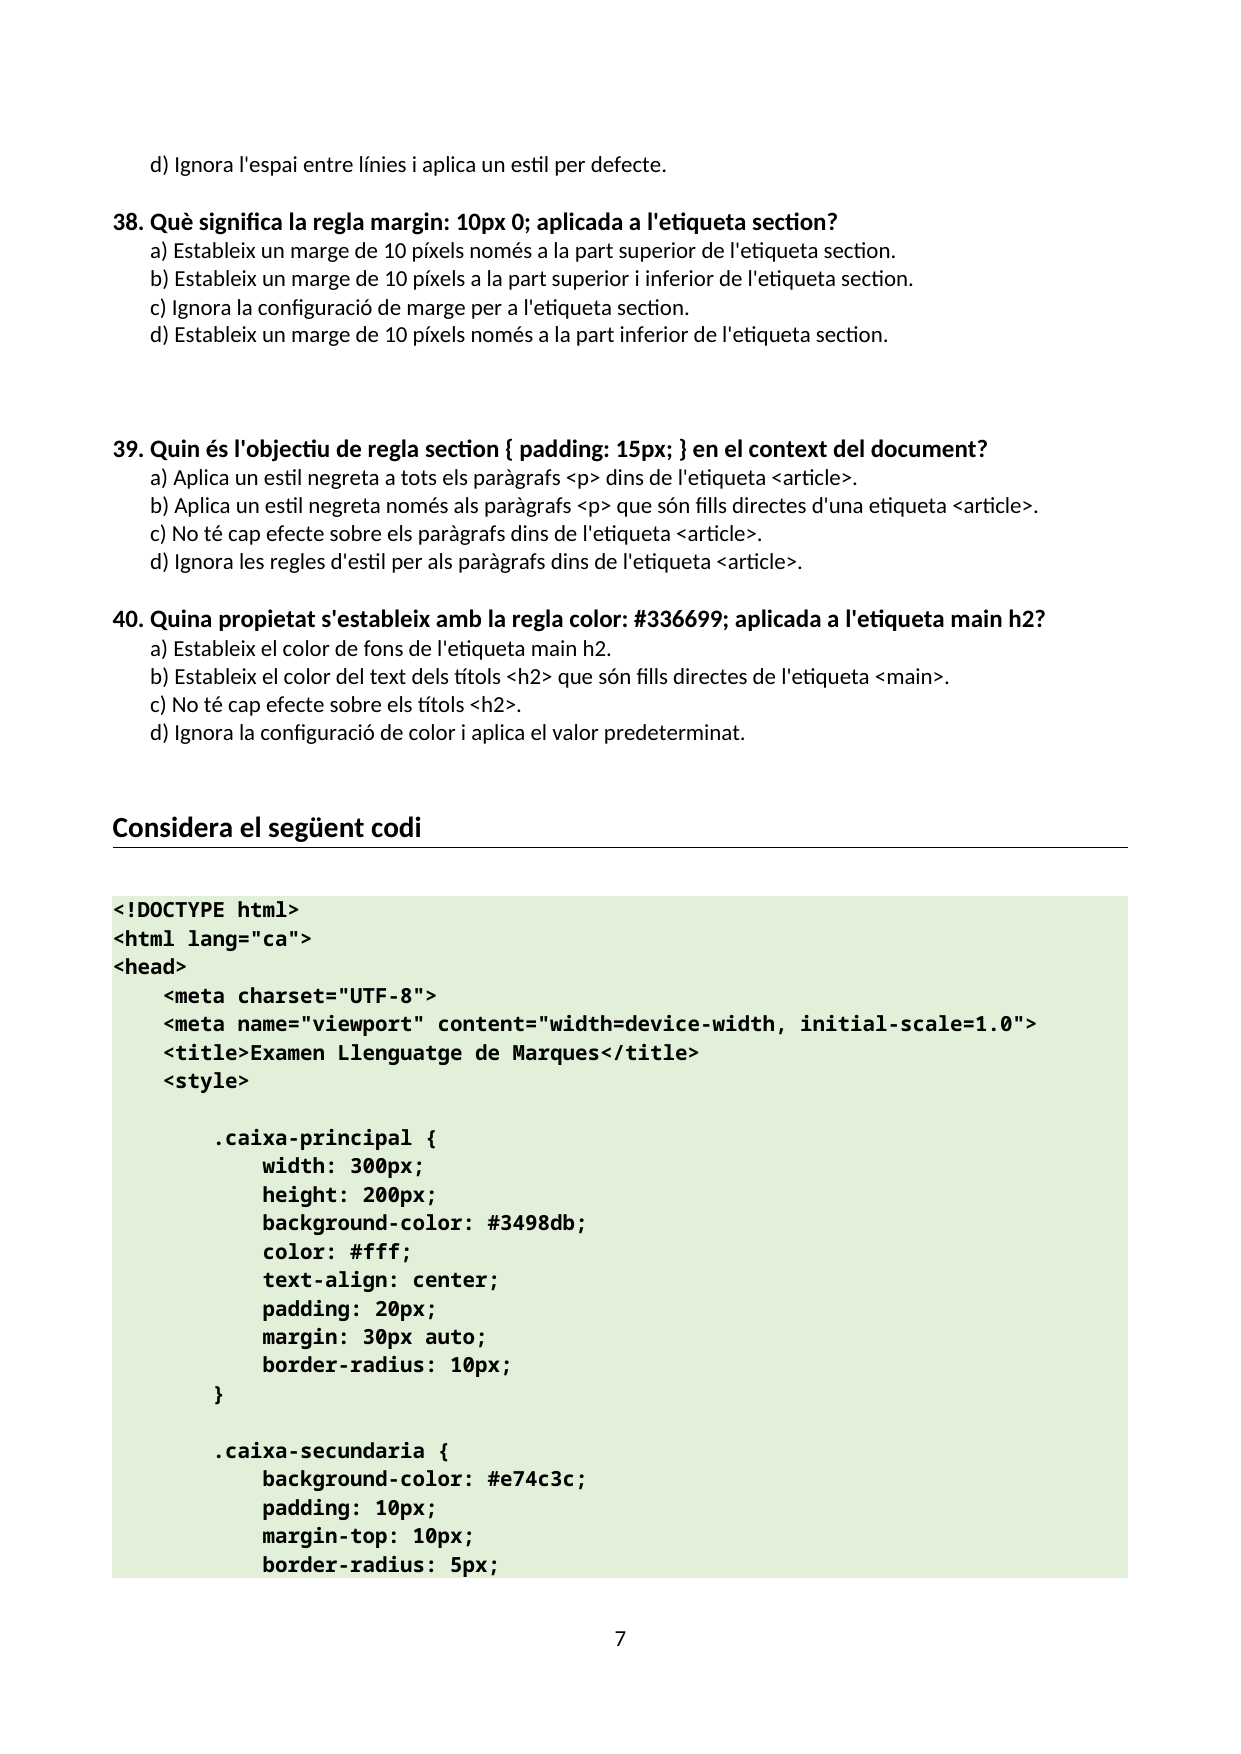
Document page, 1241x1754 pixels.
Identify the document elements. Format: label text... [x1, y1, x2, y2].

text b) Estableix un marge de 10 píxels a la part superior i inferior de l'etiqueta section. [150, 264, 1128, 293]
text b) Aplica un estil negreta només als paràgrafs <p> que són fills directes d'una etiqueta <article>. [150, 491, 1128, 519]
text c) Ignora la configuració de marge per a l'etiqueta section. [150, 293, 1128, 321]
text b) Estableix el color del text dels títols <h2> que són fills directes de l'etiqueta <main>. [150, 662, 1128, 690]
text a) Estableix el color de fons de l'etiqueta main h2. [150, 634, 1128, 662]
list Quin és l'objectiu de regla section { padding: 15px; } en el context del document? [112, 433, 1128, 463]
text d) Ignora la configuració de color i aplica el valor predeterminat. [150, 718, 1128, 746]
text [112, 896, 1128, 1578]
text c) No té cap efecte sobre els títols <h2>. [150, 690, 1128, 718]
text d) Ignora l'espai entre línies i aplica un estil per defecte. [150, 150, 1128, 178]
text c) No té cap efecte sobre els paràgrafs dins de l'etiqueta <article>. [150, 519, 1128, 547]
text d) Estableix un marge de 10 píxels només a la part inferior de l'etiqueta section. [150, 321, 1128, 349]
text a) Estableix un marge de 10 píxels només a la part superior de l'etiqueta section. [150, 237, 1128, 264]
text a) Aplica un estil negreta a tots els paràgrafs <p> dins de l'etiqueta <article>. [150, 463, 1128, 491]
text Considera el següent codi [112, 809, 1128, 848]
list Què significa la regla margin: 10px 0; aplicada a l'etiqueta section? [112, 206, 1128, 237]
text d) Ignora les regles d'estil per als paràgrafs dins de l'etiqueta <article>. [150, 547, 1128, 575]
list Quina propietat s'estableix amb la regla color: #336699; aplicada a l'etiqueta main h2? [112, 603, 1128, 634]
